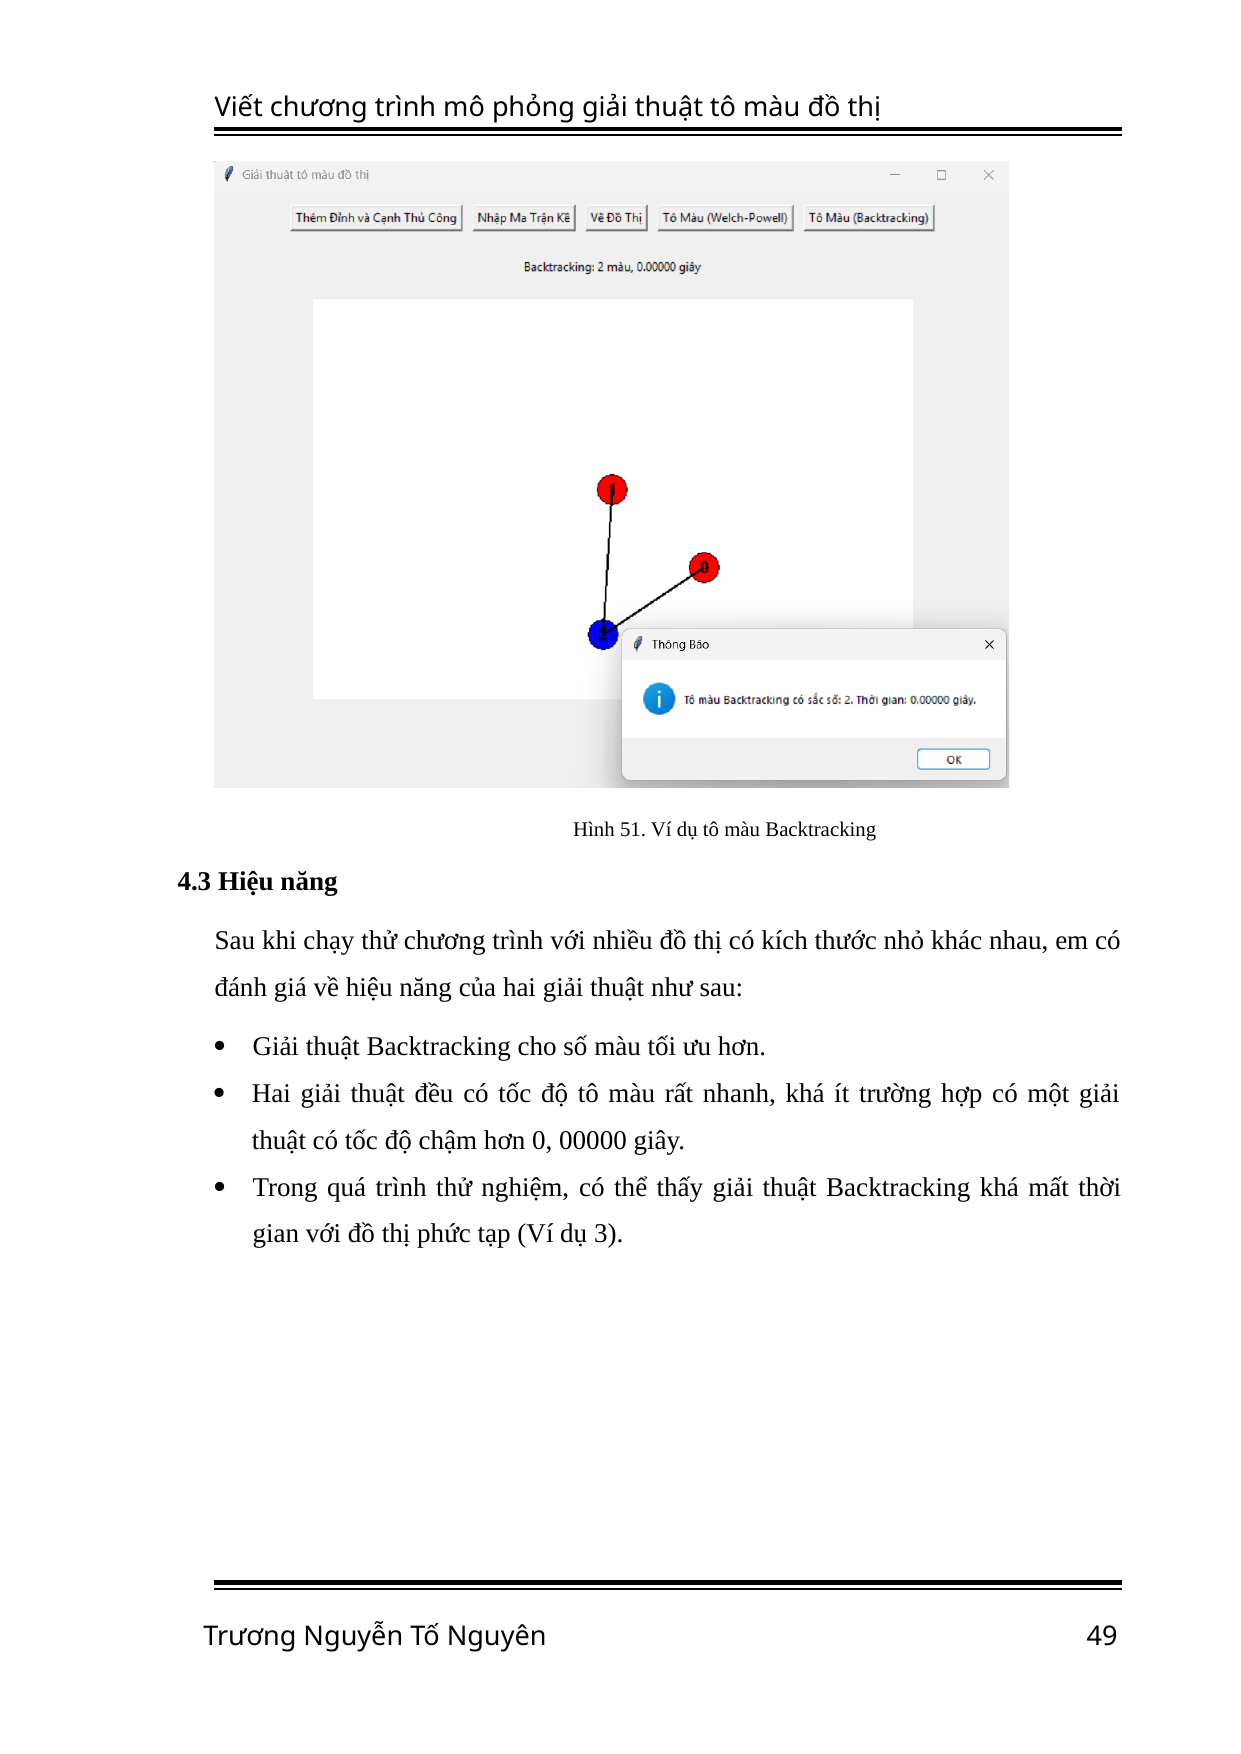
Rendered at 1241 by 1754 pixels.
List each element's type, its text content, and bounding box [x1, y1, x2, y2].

text Hình 51. Ví dụ tô màu Backtracking [327, 817, 1122, 841]
list Giải thuật Backtracking cho số màu tối ưu hơn. [215, 1030, 1122, 1062]
text Sau khi chạy thử chương trình với nhiều đồ thị có kích thước nhỏ khác nhau, em có đánh giá về hiệu năng của hai giải thuật như sau: [177, 924, 1122, 1002]
list Trong quá trình thử nghiệm, có thể thấy giải thuật Backtracking khá mất thời gian với đồ thị phức tạp (Ví dụ 3). [215, 1171, 1122, 1248]
list Hai giải thuật đều có tốc độ tô màu rất nhanh, khá ít trường hợp có một giải thuật có tốc độ chậm hơn 0, 00000 giây. [214, 1077, 1122, 1155]
picture [214, 161, 1010, 788]
subtitle Hiệu năng [177, 865, 1122, 896]
